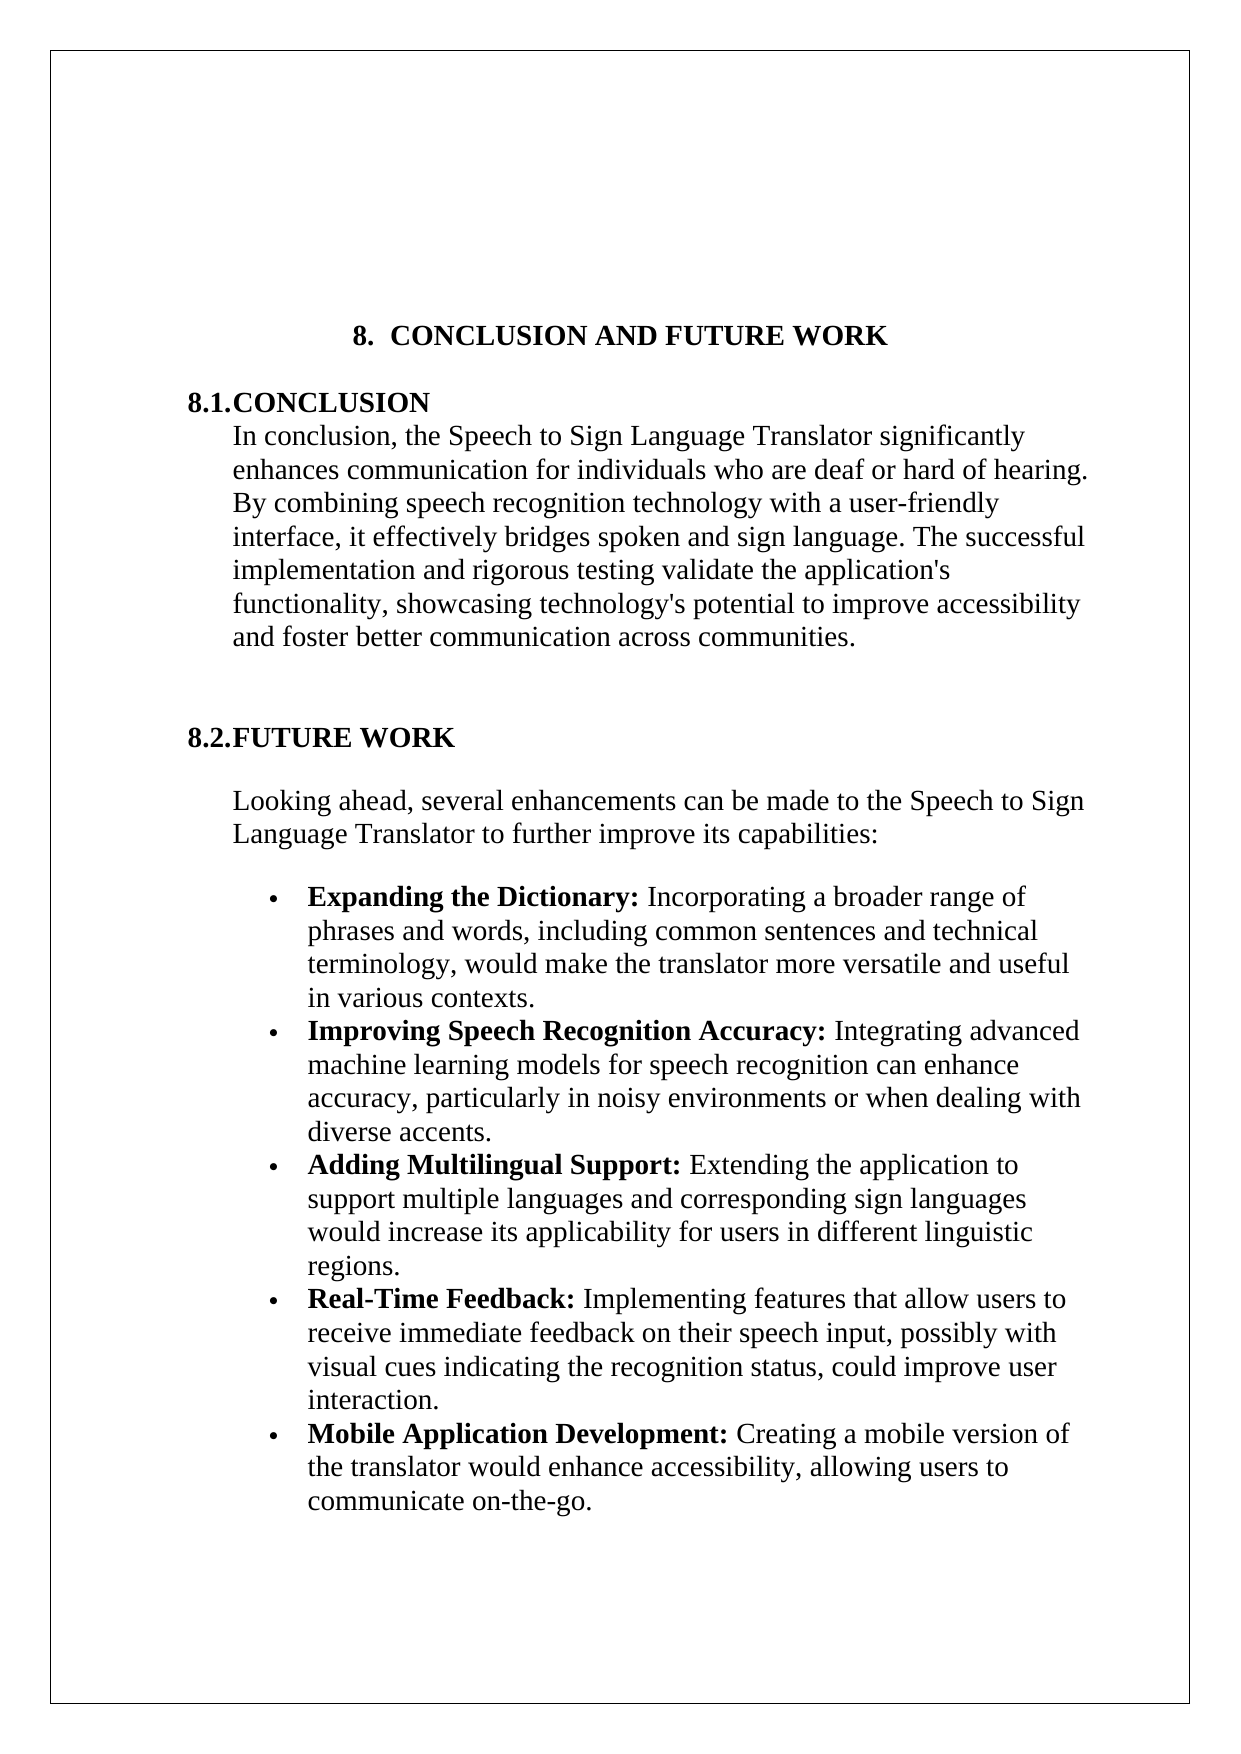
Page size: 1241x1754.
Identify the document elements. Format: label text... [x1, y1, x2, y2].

text Looking ahead, several enhancements can be made to the Speech to Sign Language Translator to further improve its capabilities: [232, 850, 1090, 917]
list Expanding the Dictionary: Incorporating a broader range of phrases and words, including common sentences and technical terminology, would make the translator more versatile and useful in various contexts. [270, 946, 1090, 1080]
list CONCLUSION [187, 452, 1090, 485]
list CONCLUSION AND FUTURE WORK [150, 385, 1090, 418]
list Improving Speech Recognition Accuracy: Integrating advanced machine learning models for speech recognition can enhance accuracy, particularly in noisy environments or when dealing with diverse accents. [270, 1080, 1090, 1214]
list Mobile Application Development: Creating a mobile version of the translator would enhance accessibility, allowing users to communicate on-the-go. [270, 1483, 1090, 1583]
list Real-Time Feedback: Implementing features that allow users to receive immediate feedback on their speech input, possibly with visual cues indicating the recognition status, could improve user interaction. [270, 1349, 1090, 1483]
list Adding Multilingual Support: Extending the application to support multiple languages and corresponding sign languages would increase its applicability for users in different linguistic regions. [270, 1214, 1090, 1349]
list In conclusion, the Speech to Sign Language Translator significantly enhances communication for individuals who are deaf or hard of hearing. By combining speech recognition technology with a user-friendly interface, it effectively bridges spoken and sign language. The successful implementation and rigorous testing validate the application's functionality, showcasing technology's potential to improve accessibility and foster better communication across communities. [232, 485, 1090, 720]
list FUTURE WORK [187, 787, 1090, 821]
